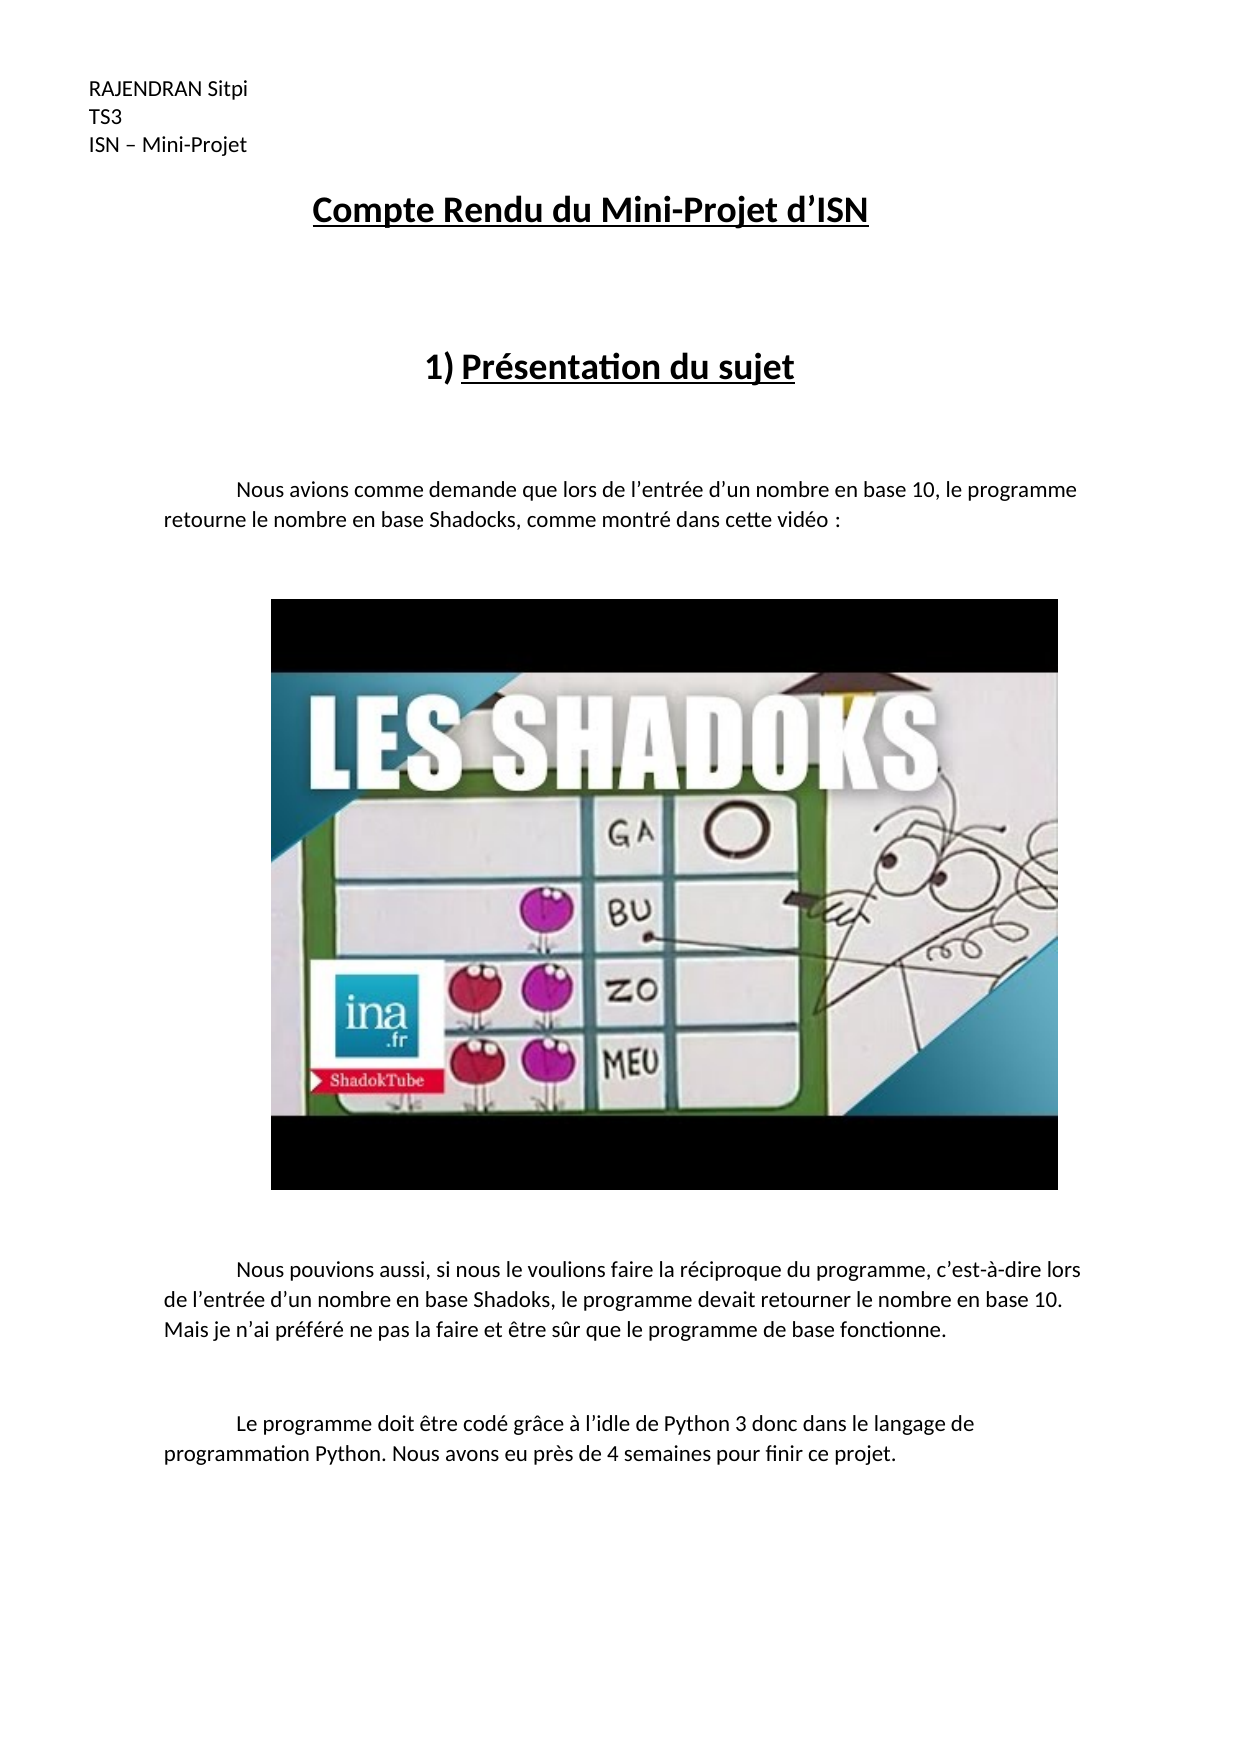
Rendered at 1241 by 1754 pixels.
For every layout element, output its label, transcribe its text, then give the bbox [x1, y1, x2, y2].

text Le programme doit être codé grâce à l’idle de Python 3 donc dans le langage de programmation Python. Nous avons eu près de 4 semaines pour finir ce projet. [164, 1409, 1093, 1467]
text Nous avions comme demande que lors de l’entrée d’un nombre en base 10, le programme retourne le nombre en base Shadocks, comme montré dans cette vidéo : [164, 475, 1093, 533]
list Présentation du sujet [126, 343, 1093, 389]
picture [271, 599, 1058, 1190]
text Nous pouvions aussi, si nous le voulions faire la réciproque du programme, c’est-à-dire lors de l’entrée d’un nombre en base Shadoks, le programme devait retourner le nombre en base 10. Mais je n’ai préféré ne pas la faire et être sûr que le programme de base fonctionne. [164, 1255, 1093, 1343]
text Compte Rendu du Mini-Projet d’ISN [89, 186, 1093, 232]
